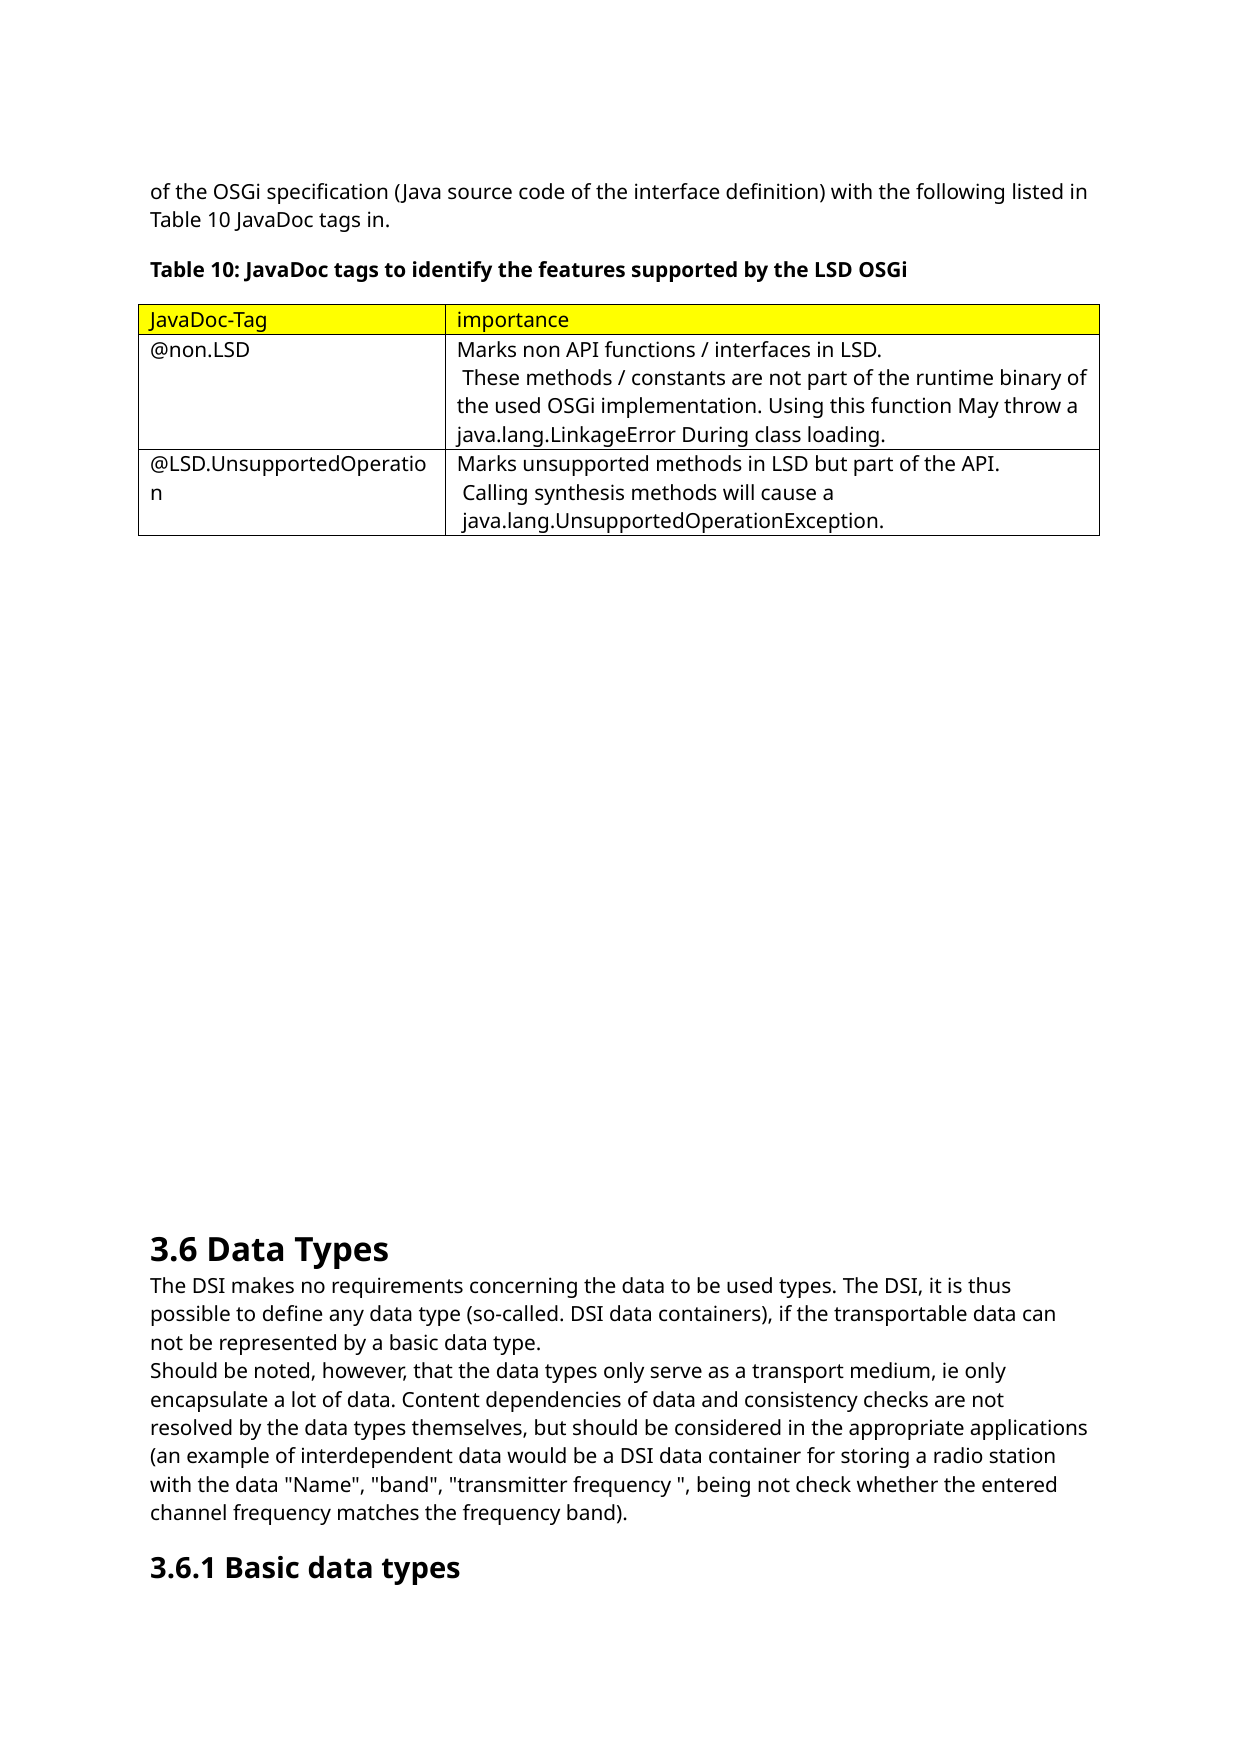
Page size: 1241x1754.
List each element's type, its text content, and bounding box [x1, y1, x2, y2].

table_cell Marks non API functions / interfaces in LSD. These methods / constants are not part of the runtime binary of the used OSGi implementation. Using this function May throw a java.lang.LinkageError During class loading. [446, 335, 1099, 448]
table_cell @LSD.UnsupportedOperation [139, 450, 445, 535]
table_header importance [446, 305, 1099, 334]
text The DSI makes no requirements concerning the data to be used types. The DSI, it is thus possible to define any data type (so-called. DSI data containers), if the transportable data can not be represented by a basic data type. [150, 1271, 1090, 1356]
table_cell @non.LSD [139, 335, 445, 448]
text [150, 177, 1090, 234]
table_cell Marks unsupported methods in LSD but part of the API. Calling synthesis methods will cause a java.lang.UnsupportedOperationException. [446, 450, 1099, 535]
text Should be noted, however, that the data types only serve as a transport medium, ie only encapsulate a lot of data. Content dependencies of data and consistency checks are not resolved by the data types themselves, but should be considered in the appropriate applications (an example of interdependent data would be a DSI data container for storing a radio station with the data "Name", "band", "transmitter frequency ", being not check whether the entered channel frequency matches the frequency band). [150, 1356, 1090, 1527]
text 3.6 Data Types [150, 1226, 1090, 1271]
table_header JavaDoc-Tag [139, 305, 445, 334]
text 3.6.1 Basic data types [150, 1548, 1090, 1587]
text Table 10: JavaDoc tags to identify the features supported by the LSD OSGi [150, 255, 1090, 283]
